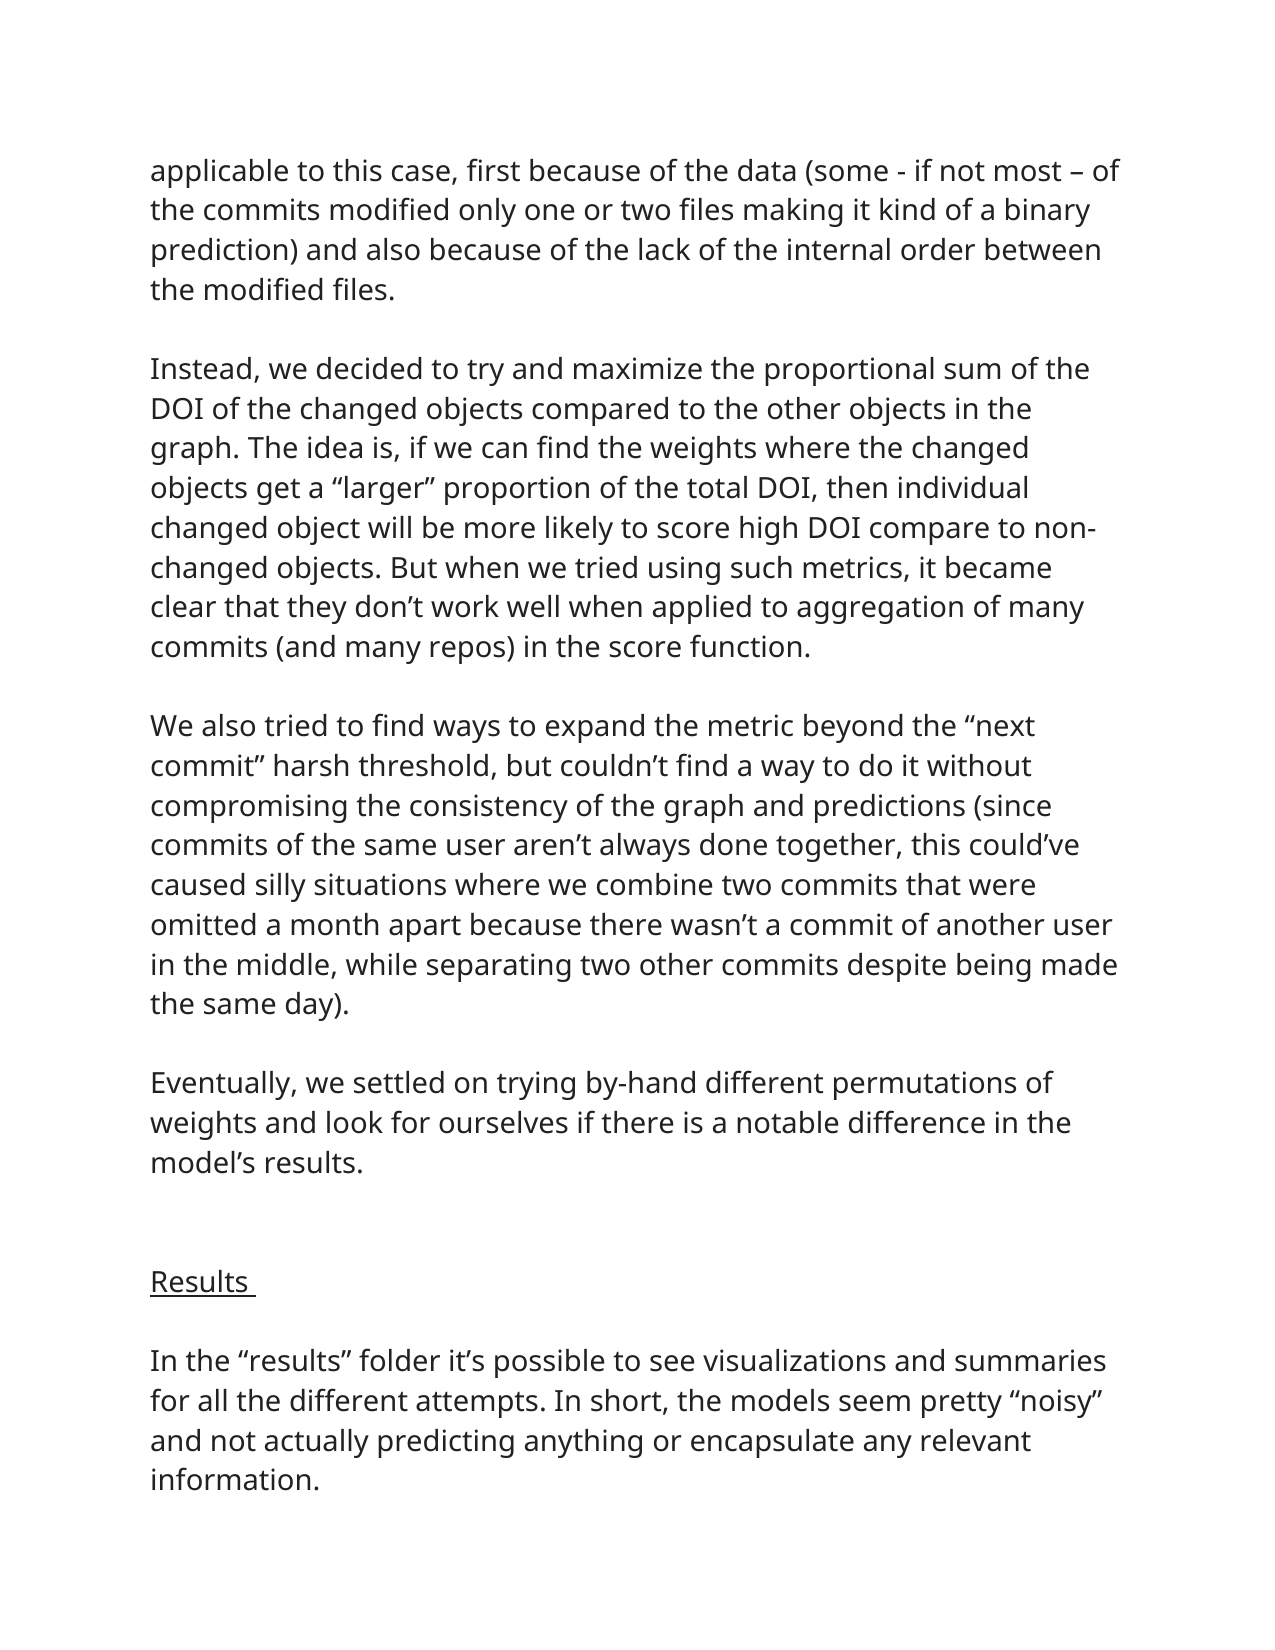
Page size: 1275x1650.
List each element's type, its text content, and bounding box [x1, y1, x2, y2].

text Instead, we decided to try and maximize the proportional sum of the DOI of the changed objects compared to the other objects in the graph. The idea is, if we can find the weights where the changed objects get a “larger” proportion of the total DOI, then individual changed object will be more likely to score high DOI compare to non-changed objects. But when we tried using such metrics, it became clear that they don’t work well when applied to aggregation of many commits (and many repos) in the score function. [150, 348, 1125, 666]
text We also tried to find ways to expand the metric beyond the “next commit” harsh threshold, but couldn’t find a way to do it without compromising the consistency of the graph and predictions (since commits of the same user aren’t always done together, this could’ve caused silly situations where we combine two commits that were omitted a month apart because there wasn’t a commit of another user in the middle, while separating two other commits despite being made the same day). [150, 706, 1125, 1023]
text In the “results” folder it’s possible to see visualizations and summaries for all the different attempts. In short, the models seem pretty “noisy” and not actually predicting anything or encapsulate any relevant information. [150, 1341, 1125, 1499]
text Eventually, we settled on trying by-hand different permutations of weights and look for ourselves if there is a notable difference in the model’s results. [150, 1063, 1125, 1182]
text Results [150, 1261, 1125, 1301]
